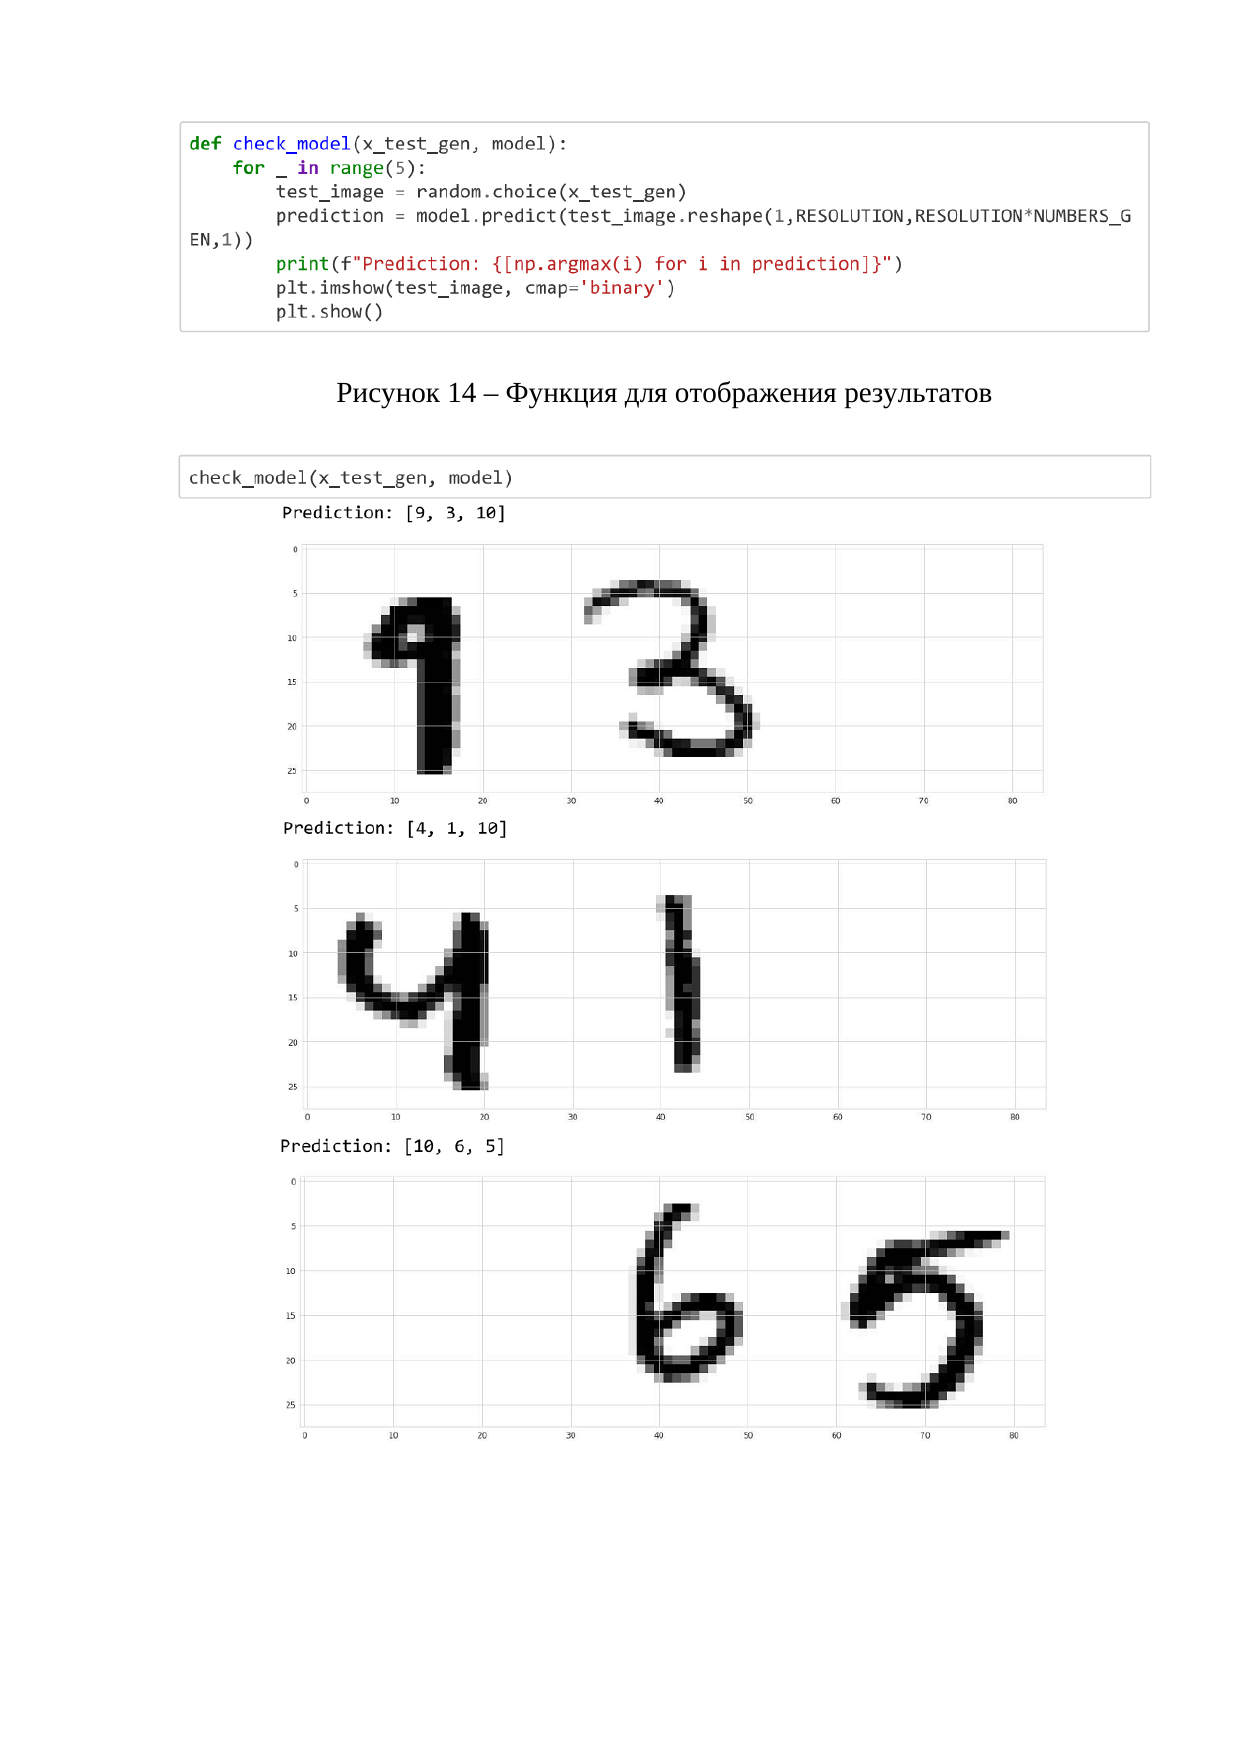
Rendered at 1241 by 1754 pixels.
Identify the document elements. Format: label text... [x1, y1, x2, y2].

picture [280, 1136, 1049, 1449]
text Рисунок 14 – Функция для отображения результатов [177, 376, 1152, 409]
picture [280, 817, 1049, 1127]
picture [280, 502, 1049, 808]
picture [177, 452, 1152, 499]
picture [177, 118, 1152, 333]
